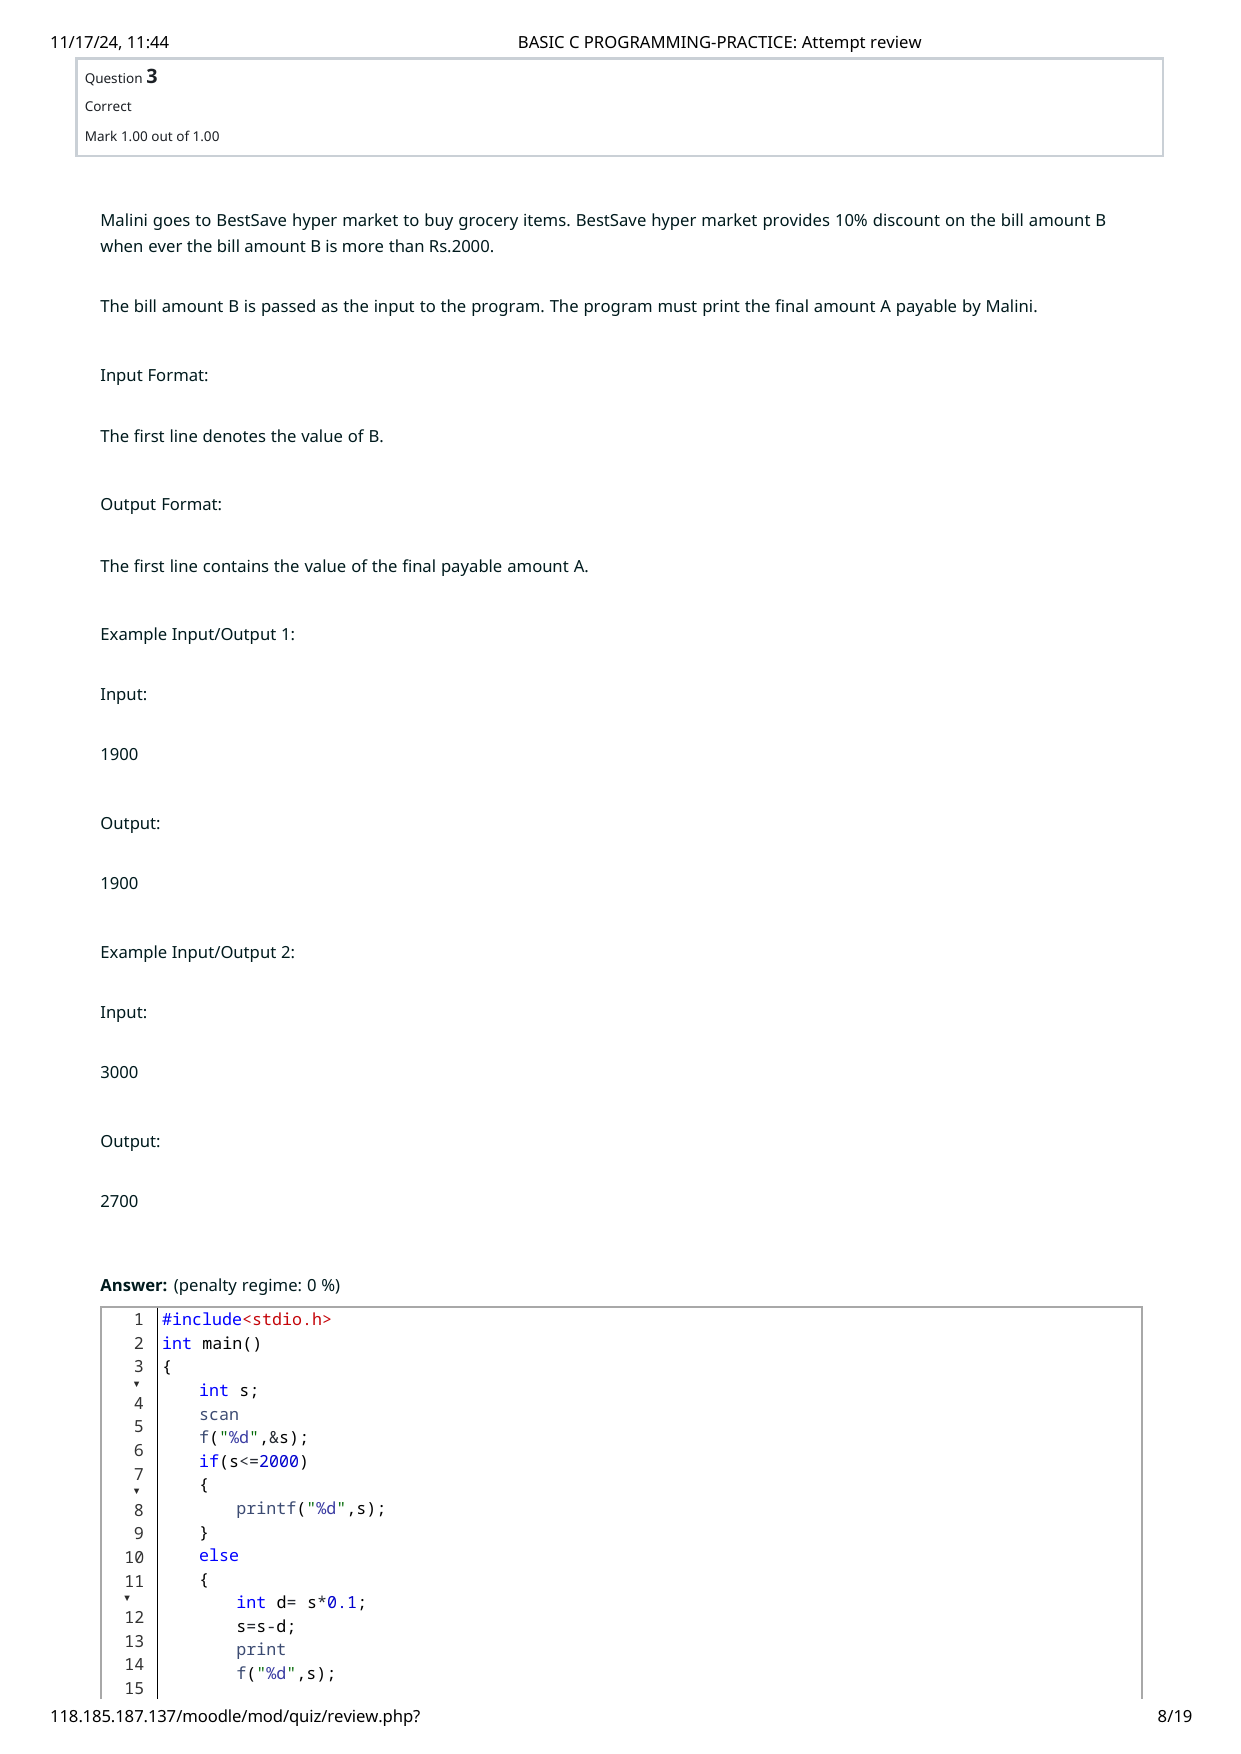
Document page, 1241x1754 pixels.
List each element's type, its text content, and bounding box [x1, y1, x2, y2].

text Output: [100, 811, 1178, 834]
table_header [158, 1308, 1141, 1699]
text Output: [100, 1130, 1178, 1152]
text Output Format: [100, 493, 1178, 516]
text 1900 [100, 743, 1178, 765]
text Answer: (penalty regime: 0 %) [100, 1274, 1178, 1296]
text 1900 [100, 872, 1178, 894]
text Malini goes to BestSave hyper market to buy grocery items. BestSave hyper market provides 10% discount on the bill amount B when ever the bill amount B is more than Rs.2000. [100, 209, 1128, 257]
text The first line denotes the value of B. [100, 424, 1178, 447]
text 3000 [100, 1061, 1178, 1083]
text Example Input/Output 1: Input: [100, 623, 300, 706]
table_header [102, 1308, 157, 1699]
text The first line contains the value of the final payable amount A. [100, 554, 1178, 577]
text The bill amount B is passed as the input to the program. The program must print the final amount A payable by Malini. [100, 295, 1178, 317]
text Example Input/Output 2: Input: [100, 941, 300, 1024]
text Input Format: [100, 364, 1178, 387]
text 2700 [100, 1190, 1178, 1213]
